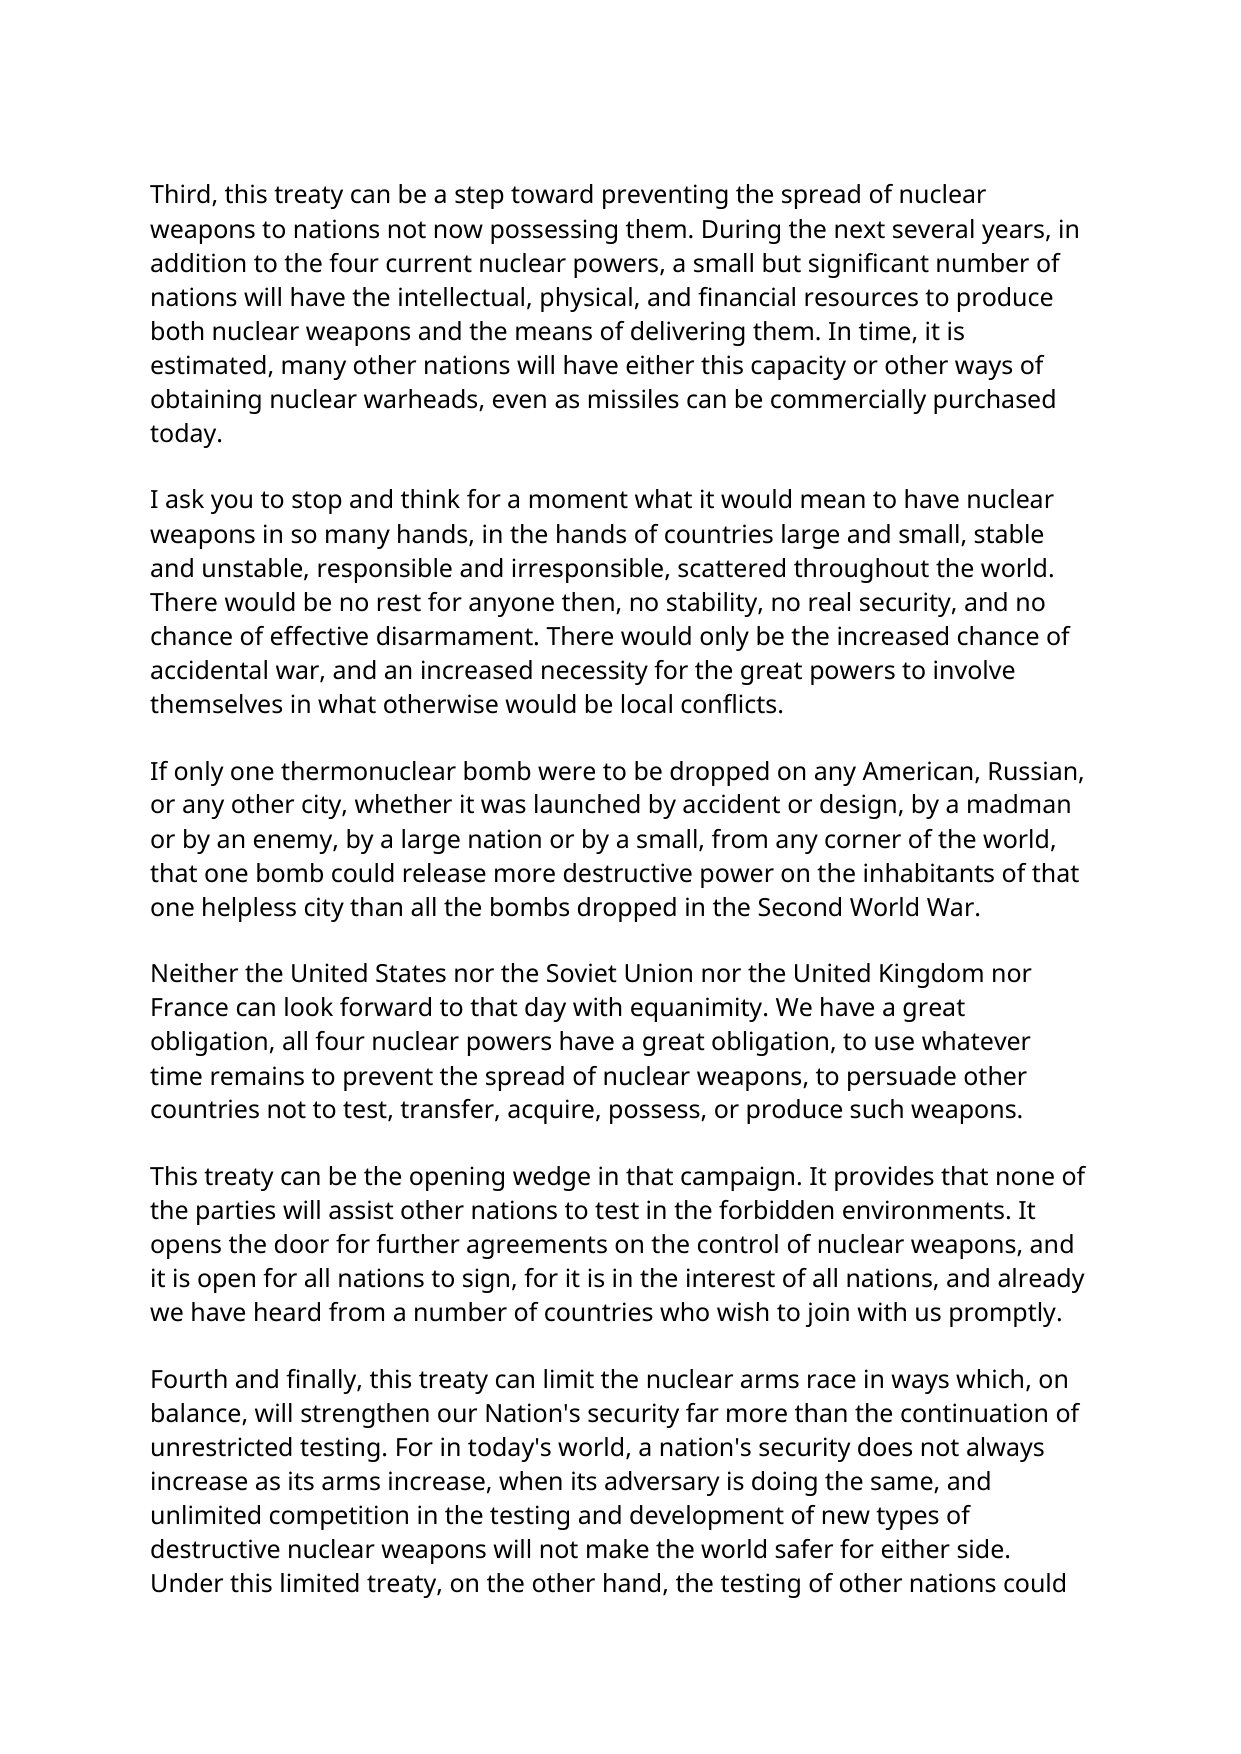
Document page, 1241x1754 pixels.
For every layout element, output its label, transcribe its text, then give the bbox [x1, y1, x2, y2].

text I ask you to stop and think for a moment what it would mean to have nuclear weapons in so many hands, in the hands of countries large and small, stable and unstable, responsible and irresponsible, scattered throughout the world. There would be no rest for anyone then, no stability, no real security, and no chance of effective disarmament. There would only be the increased chance of accidental war, and an increased necessity for the great powers to involve themselves in what otherwise would be local conflicts. [150, 482, 1090, 721]
text Neither the United States nor the Soviet Union nor the United Kingdom nor France can look forward to that day with equanimity. We have a great obligation, all four nuclear powers have a great obligation, to use whatever time remains to prevent the spread of nuclear weapons, to persuade other countries not to test, transfer, acquire, possess, or produce such weapons. [150, 956, 1090, 1126]
text Third, this treaty can be a step toward preventing the spread of nuclear weapons to nations not now possessing them. During the next several years, in addition to the four current nuclear powers, a small but significant number of nations will have the intellectual, physical, and financial resources to produce both nuclear weapons and the means of delivering them. In time, it is estimated, many other nations will have either this capacity or other ways of obtaining nuclear warheads, even as missiles can be commercially purchased today. [150, 177, 1090, 450]
text This treaty can be the opening wedge in that campaign. It provides that none of the parties will assist other nations to test in the forbidden environments. It opens the door for further agreements on the control of nuclear weapons, and it is open for all nations to sign, for it is in the interest of all nations, and already we have heard from a number of countries who wish to join with us promptly. [150, 1159, 1090, 1329]
text If only one thermonuclear bomb were to be dropped on any American, Russian, or any other city, whether it was launched by accident or design, by a madman or by an enemy, by a large nation or by a small, from any corner of the world, that one bomb could release more destructive power on the inhabitants of that one helpless city than all the bombs dropped in the Second World War. [150, 753, 1090, 923]
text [150, 1362, 1090, 1600]
